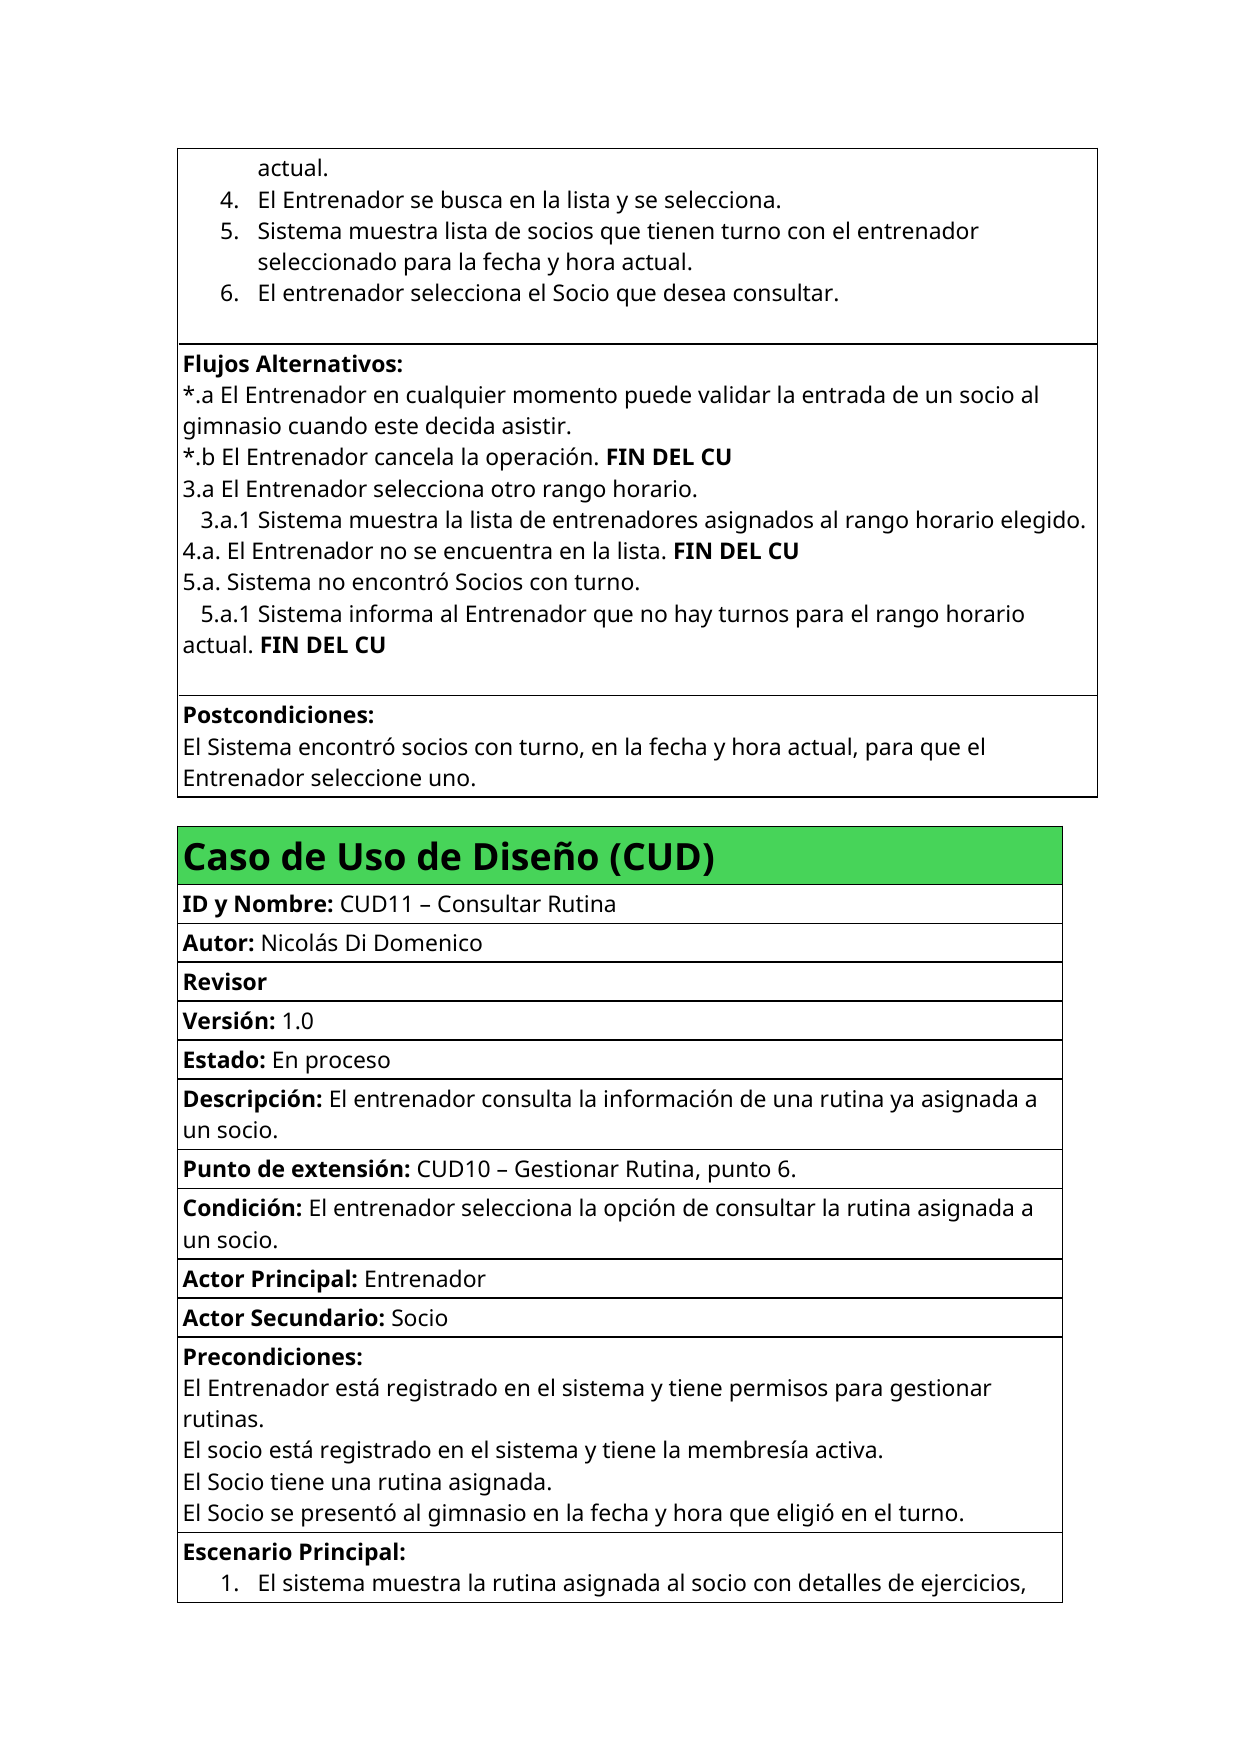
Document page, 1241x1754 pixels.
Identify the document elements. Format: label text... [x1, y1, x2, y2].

table_cell Estado: En proceso [178, 1041, 1062, 1078]
table_cell Versión: 1.0 [178, 1002, 1062, 1039]
table_cell Autor: Nicolás Di Domenico [178, 924, 1062, 961]
table_header Caso de Uso de Diseño (CUD) [178, 827, 1062, 884]
table_cell Flujos Alternativos: *.a El Entrenador en cualquier momento puede validar la entrada de un socio al gimnasio cuando este decida asistir. *.b El Entrenador cancela la operación. FIN DEL CU 3.a El Entrenador selecciona otro rango horario. 3.a.1 Sistema muestra la lista de entrenadores asignados al rango horario elegido. 4.a. El Entrenador no se encuentra en la lista. FIN DEL CU 5.a. Sistema no encontró Socios con turno. 5.a.1 Sistema informa al Entrenador que no hay turnos para el rango horario actual. FIN DEL CU [178, 344, 1097, 694]
table_cell Descripción: El entrenador consulta la información de una rutina ya asignada a un socio. [178, 1080, 1062, 1148]
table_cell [178, 1533, 1062, 1602]
table_cell Revisor [178, 963, 1062, 1000]
table_cell ID y Nombre: CUD11 – Consultar Rutina [178, 885, 1062, 922]
table_cell Punto de extensión: CUD10 – Gestionar Rutina, punto 6. [178, 1150, 1062, 1188]
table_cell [178, 149, 1097, 343]
table_cell Precondiciones: El Entrenador está registrado en el sistema y tiene permisos para gestionar rutinas. El socio está registrado en el sistema y tiene la membresía activa. El Socio tiene una rutina asignada. El Socio se presentó al gimnasio en la fecha y hora que eligió en el turno. [178, 1338, 1062, 1531]
table_cell Condición: El entrenador selecciona la opción de consultar la rutina asignada a un socio. [178, 1189, 1062, 1258]
table_cell Actor Principal: Entrenador [178, 1260, 1062, 1297]
table_cell Postcondiciones: El Sistema encontró socios con turno, en la fecha y hora actual, para que el Entrenador seleccione uno. [178, 696, 1097, 796]
table_cell Actor Secundario: Socio [178, 1299, 1062, 1336]
